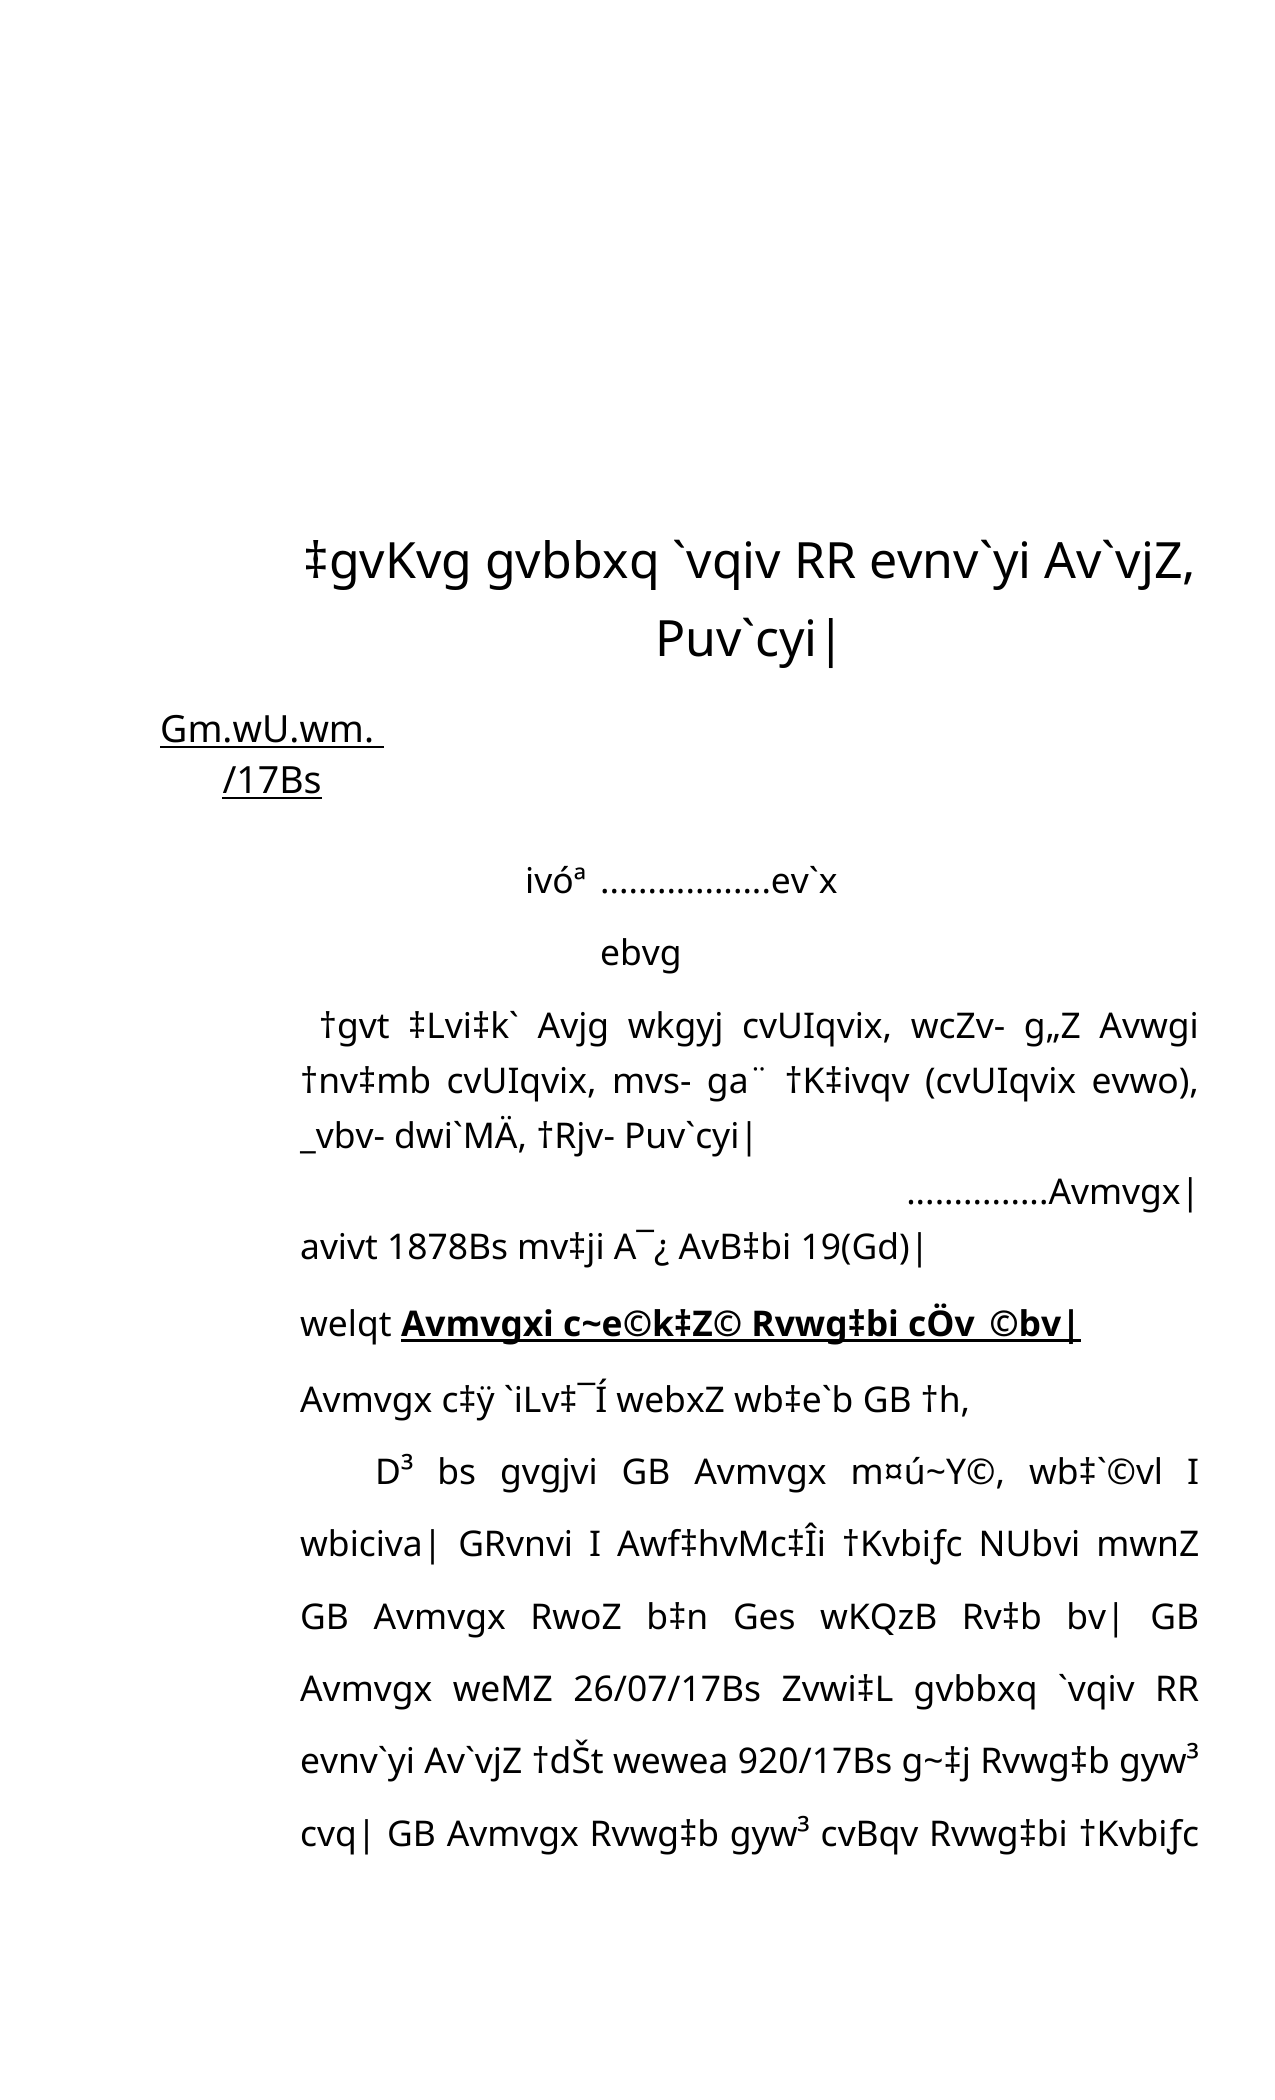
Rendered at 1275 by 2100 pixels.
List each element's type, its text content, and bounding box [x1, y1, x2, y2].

text ivóª ..................ev`x [450, 856, 1200, 904]
text avivt 1878Bs mv‡ji A¯¿ AvB‡bi 19(Gd)| [300, 1222, 1200, 1270]
text †gvt ‡Lvi‡k` Avjg wkgyj cvUIqvix, wcZv- g„Z Avwgi †nv‡mb cvUIqvix, mvs- ga¨ †K‡ivqv (cvUIqvix evwo), _vbv- dwi`MÄ, †Rjv- Puv`cyi| [300, 1000, 1200, 1159]
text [300, 1447, 1200, 1856]
text Gm.wU.wm. /17Bs [150, 702, 394, 804]
text Avmvgx c‡ÿ `iLv‡¯Í webxZ wb‡e`b GB †h, [300, 1374, 1200, 1423]
text ...............Avmvgx| [300, 1166, 1200, 1215]
text ebvg [525, 928, 1200, 976]
text ‡gvKvg gvbbxq `vqiv RR evnv`yi Av`vjZ, Puv`cyi| [300, 525, 1200, 671]
text welqt Avmvgxi c~e©k‡Z© Rvwg‡bi cÖv_©bv| [300, 1298, 1200, 1346]
